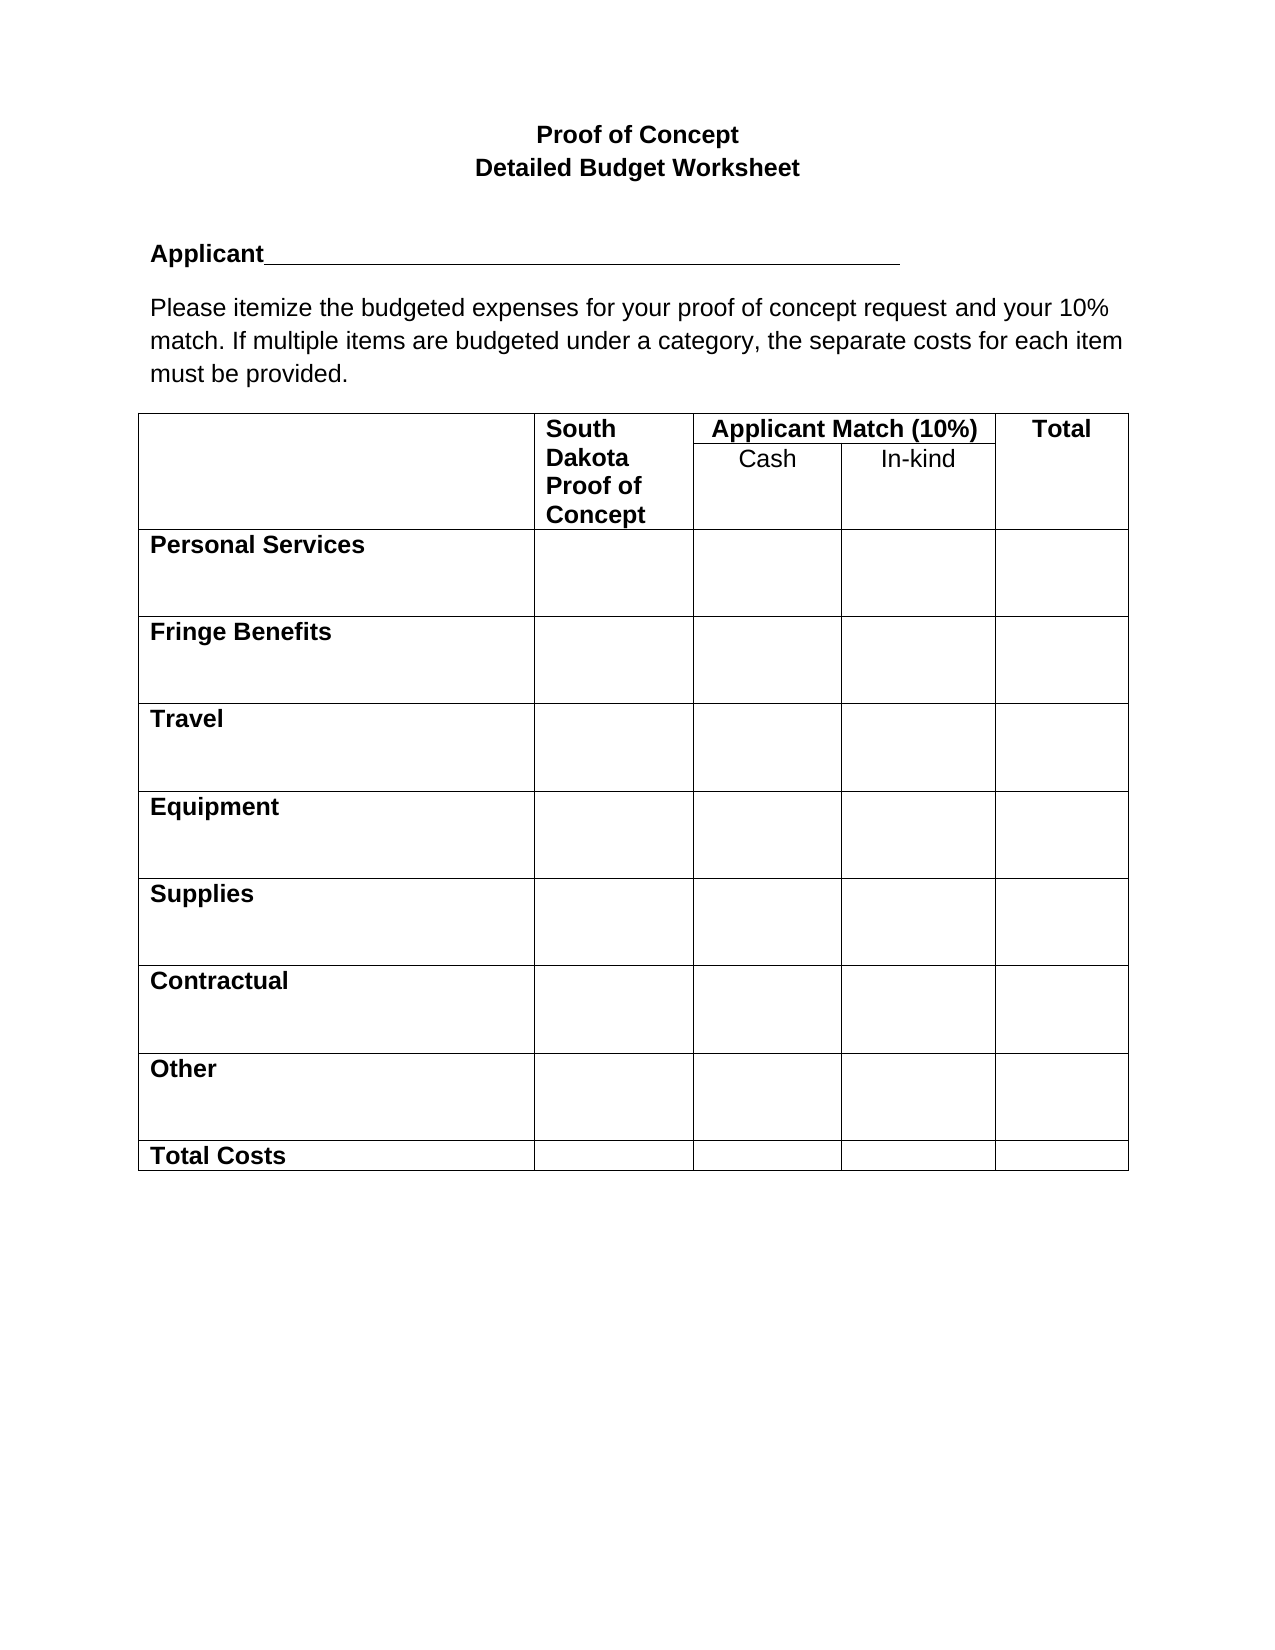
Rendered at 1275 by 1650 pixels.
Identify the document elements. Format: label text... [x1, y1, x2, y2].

table_cell [694, 530, 841, 616]
table_cell [535, 617, 693, 703]
table_header South Dakota Proof of Concept [535, 414, 693, 529]
table_header Applicant Match (10%) [694, 414, 995, 442]
table_cell [996, 1054, 1128, 1140]
table_cell [694, 879, 841, 965]
table_cell Fringe Benefits [139, 617, 534, 703]
table_cell [842, 1054, 995, 1140]
table_cell [842, 704, 995, 791]
table_cell [842, 966, 995, 1052]
table_cell [996, 530, 1128, 616]
table_cell Other [139, 1054, 534, 1140]
table_cell [842, 792, 995, 878]
table_cell [842, 1141, 995, 1169]
table_cell Equipment [139, 792, 534, 878]
text Please itemize the budgeted expenses for your proof of concept request and your 10% match. If multiple items are budgeted under a category, the separate costs for each item must be provided. [150, 293, 1125, 388]
table_cell [996, 879, 1128, 965]
table_cell [535, 1054, 693, 1140]
table_cell Supplies [139, 879, 534, 965]
table_cell Personal Services [139, 530, 534, 616]
table_cell Travel [139, 704, 534, 791]
table_cell [694, 617, 841, 703]
table_cell Total Costs [139, 1141, 534, 1169]
table_cell [694, 792, 841, 878]
table_cell [694, 1141, 841, 1169]
table_cell [842, 879, 995, 965]
table_header Total [996, 414, 1128, 529]
table_cell [996, 617, 1128, 703]
table_cell [535, 792, 693, 878]
table_cell [996, 1141, 1128, 1169]
table_cell [842, 530, 995, 616]
table_cell [996, 704, 1128, 791]
text Proof of Concept Detailed Budget Worksheet [150, 120, 1125, 214]
table_cell In-kind [842, 444, 995, 529]
table_cell Contractual [139, 966, 534, 1052]
table_cell [535, 879, 693, 965]
table_header [139, 414, 534, 529]
table_cell [535, 704, 693, 791]
table_cell [535, 530, 693, 616]
table_cell [694, 704, 841, 791]
table_cell [535, 1141, 693, 1169]
table_cell [535, 966, 693, 1052]
table_cell [694, 1054, 841, 1140]
table_cell Cash [694, 444, 841, 529]
table_cell [694, 966, 841, 1052]
table_cell [842, 617, 995, 703]
table_cell [996, 792, 1128, 878]
text Applicant [150, 239, 1125, 268]
table_cell [996, 966, 1128, 1052]
